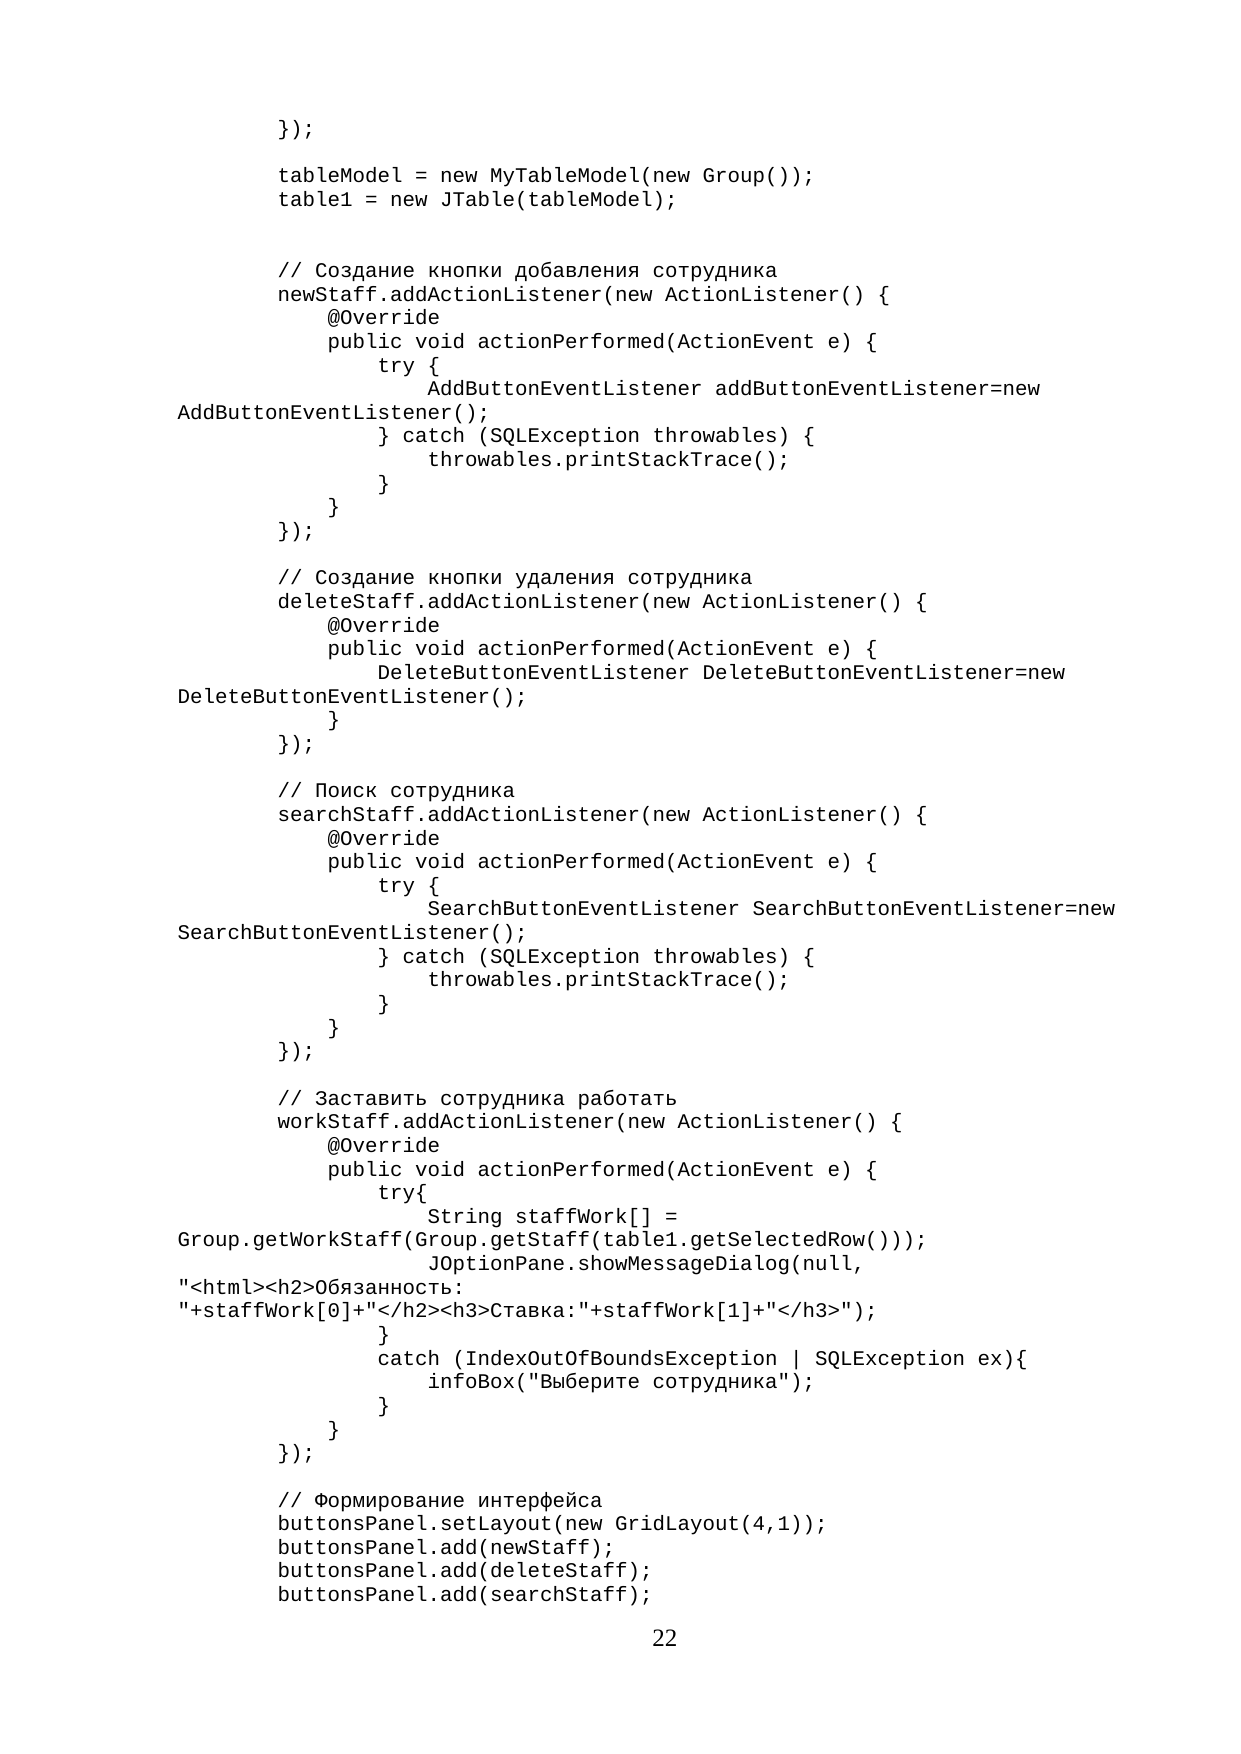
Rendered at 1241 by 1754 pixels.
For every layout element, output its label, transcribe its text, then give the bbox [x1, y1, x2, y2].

text try { [177, 354, 1152, 378]
text buttonsPanel.add(searchStaff); [177, 1584, 1152, 1608]
text } [177, 709, 1152, 733]
text }); [177, 118, 1152, 142]
text }); [177, 1442, 1152, 1466]
text tableModel = new MyTableModel(new Group()); [177, 165, 1152, 189]
text buttonsPanel.setLayout(new GridLayout(4,1)); [177, 1513, 1152, 1537]
text // Заставить сотрудника работать [177, 1088, 1152, 1111]
text throwables.printStackTrace(); [177, 449, 1152, 473]
text } catch (SQLException throwables) { [177, 946, 1152, 969]
text } [177, 1395, 1152, 1419]
text table1 = new JTable(tableModel); [177, 189, 1152, 213]
text @Override [177, 827, 1152, 851]
text } [177, 496, 1152, 520]
text SearchButtonEventListener SearchButtonEventListener=new SearchButtonEventListener(); [177, 898, 1152, 946]
text @Override [177, 307, 1152, 331]
text @Override [177, 615, 1152, 638]
text } [177, 1017, 1152, 1040]
text }); [177, 1040, 1152, 1064]
text JOptionPane.showMessageDialog(null, "<html><h2>Обязанность: "+staffWork[0]+"</h2><h3>Ставка:"+staffWork[1]+"</h3>"); [177, 1253, 1152, 1324]
text deleteStaff.addActionListener(new ActionListener() { [177, 591, 1152, 615]
text infoBox("Выберите сотрудника"); [177, 1371, 1152, 1395]
text String staffWork[] = Group.getWorkStaff(Group.getStaff(table1.getSelectedRow())); [177, 1206, 1152, 1253]
text AddButtonEventListener addButtonEventListener=new AddButtonEventListener(); [177, 378, 1152, 426]
text // Создание кнопки добавления сотрудника [177, 260, 1152, 284]
text DeleteButtonEventListener DeleteButtonEventListener=new DeleteButtonEventListener(); [177, 662, 1152, 709]
text searchStaff.addActionListener(new ActionListener() { [177, 804, 1152, 827]
text // Поиск сотрудника [177, 780, 1152, 804]
text try{ [177, 1182, 1152, 1206]
text public void actionPerformed(ActionEvent e) { [177, 851, 1152, 875]
text // Формирование интерфейса [177, 1489, 1152, 1513]
text catch (IndexOutOfBoundsException | SQLException ex){ [177, 1348, 1152, 1371]
text }); [177, 520, 1152, 544]
text newStaff.addActionListener(new ActionListener() { [177, 284, 1152, 307]
text } [177, 473, 1152, 496]
text public void actionPerformed(ActionEvent e) { [177, 331, 1152, 354]
text try { [177, 875, 1152, 898]
text // Создание кнопки удаления сотрудника [177, 567, 1152, 591]
text throwables.printStackTrace(); [177, 969, 1152, 993]
text public void actionPerformed(ActionEvent e) { [177, 1158, 1152, 1182]
text } [177, 1324, 1152, 1348]
text buttonsPanel.add(newStaff); [177, 1537, 1152, 1561]
text buttonsPanel.add(deleteStaff); [177, 1561, 1152, 1584]
text }); [177, 733, 1152, 757]
text public void actionPerformed(ActionEvent e) { [177, 638, 1152, 662]
text } [177, 993, 1152, 1017]
text } [177, 1419, 1152, 1442]
text @Override [177, 1135, 1152, 1158]
text workStaff.addActionListener(new ActionListener() { [177, 1111, 1152, 1135]
text } catch (SQLException throwables) { [177, 426, 1152, 449]
